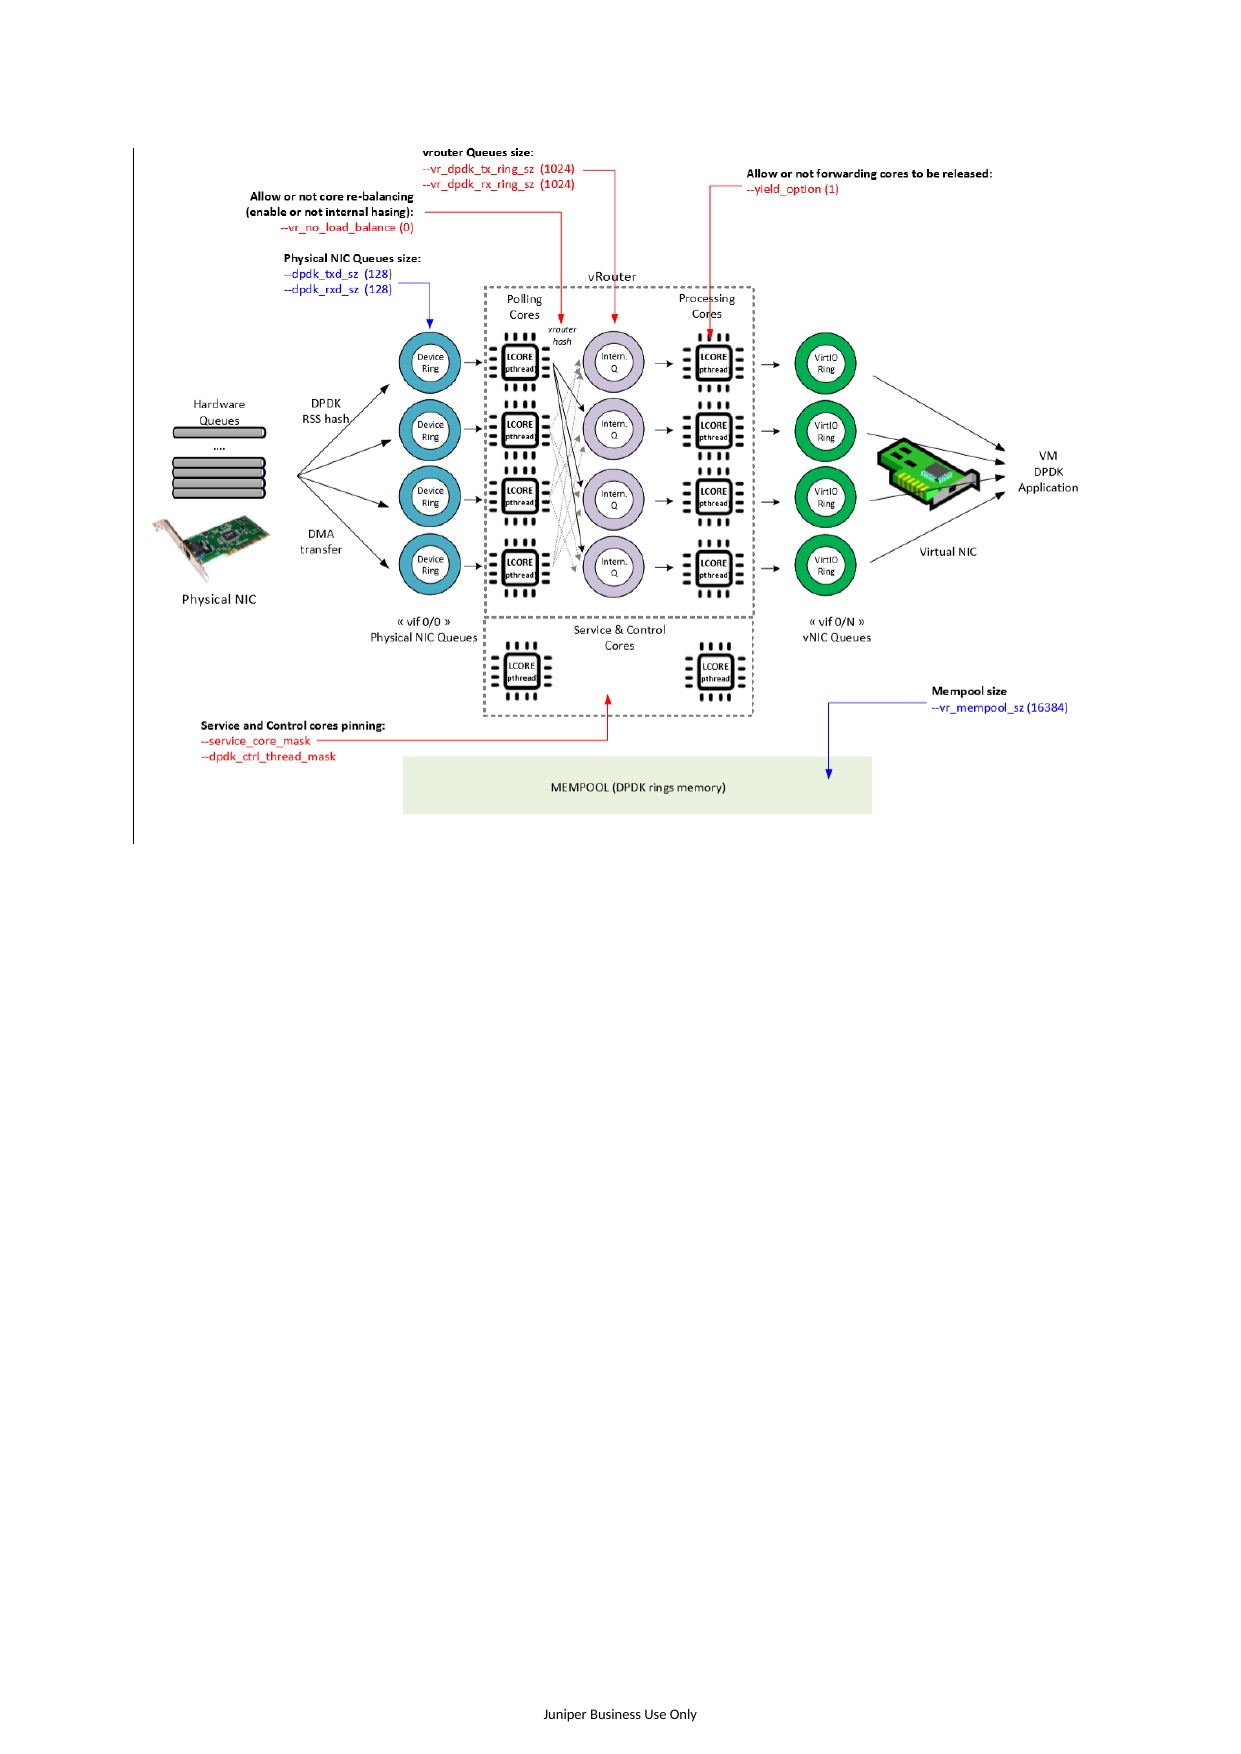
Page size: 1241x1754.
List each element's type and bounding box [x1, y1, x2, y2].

picture [147, 147, 1093, 814]
